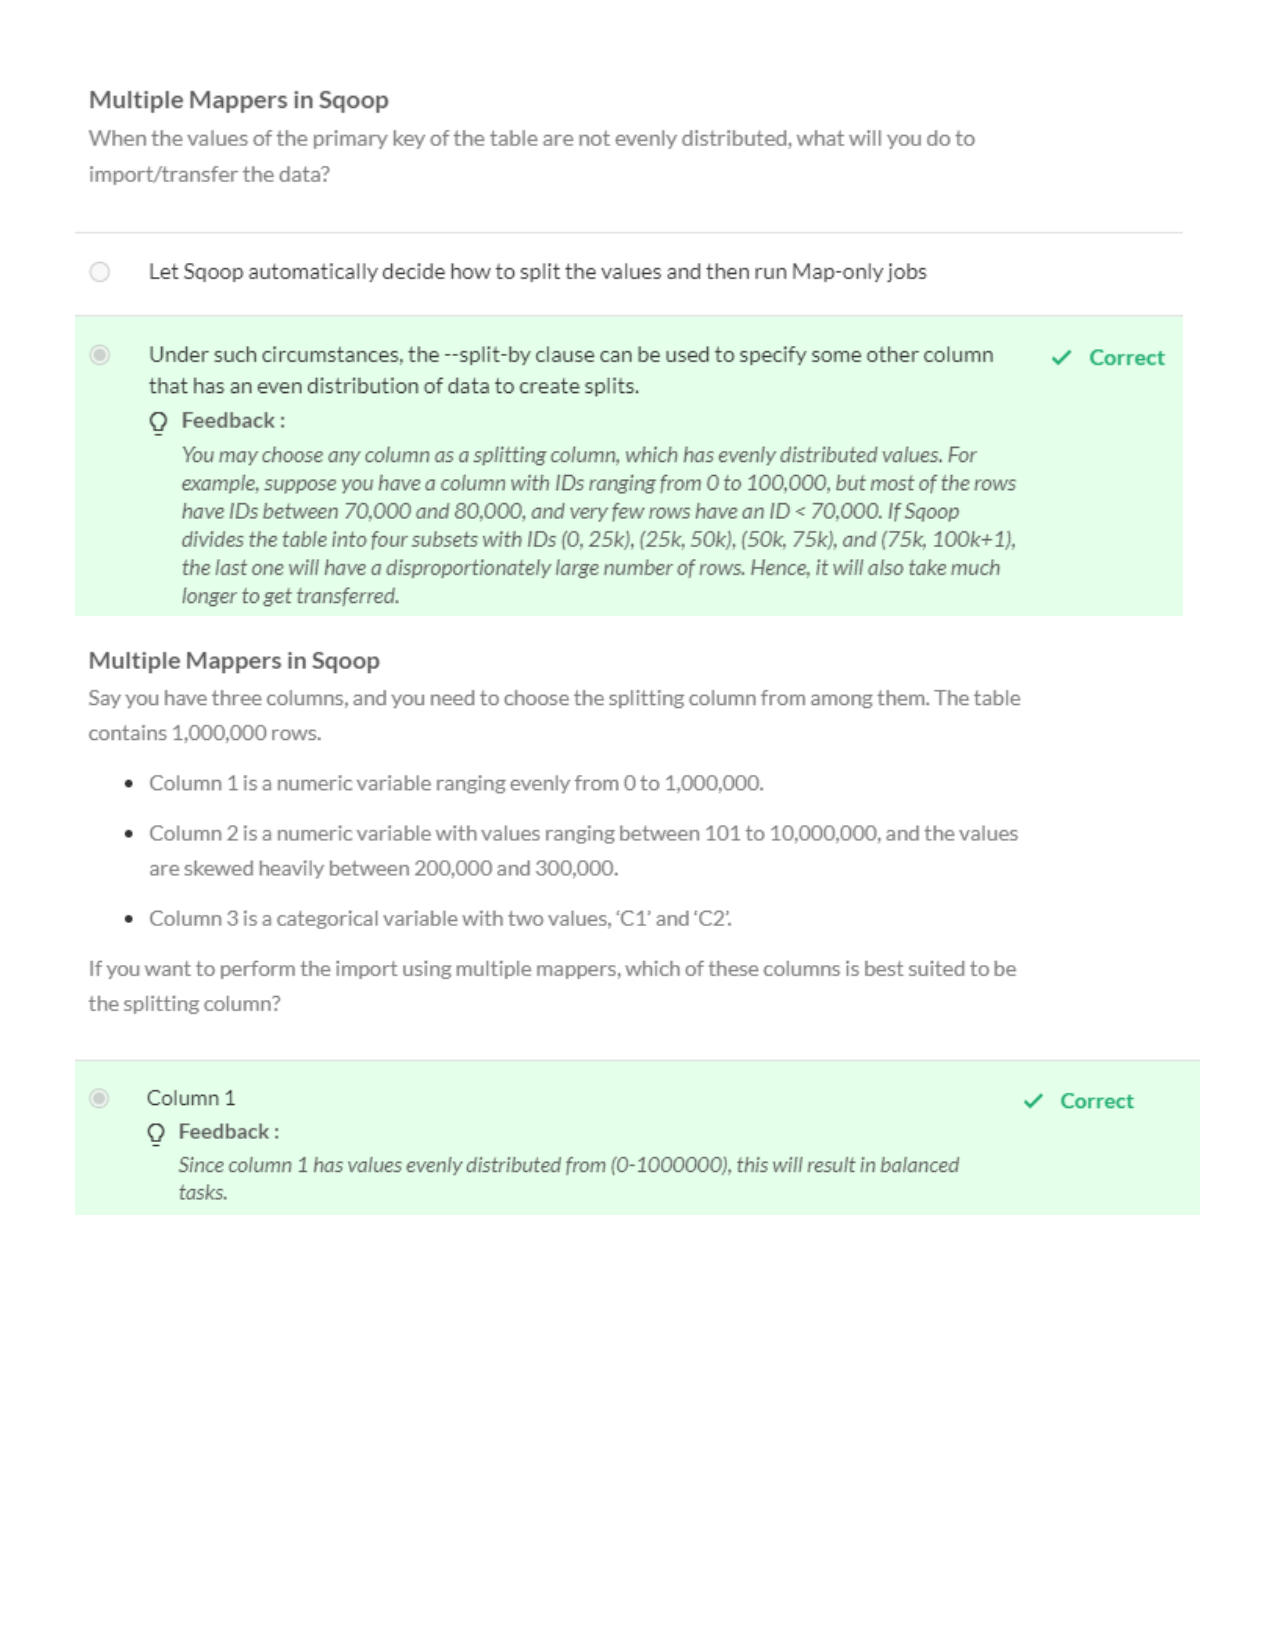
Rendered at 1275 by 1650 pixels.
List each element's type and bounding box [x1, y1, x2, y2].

picture [75, 75, 1183, 616]
picture [75, 634, 1200, 1215]
